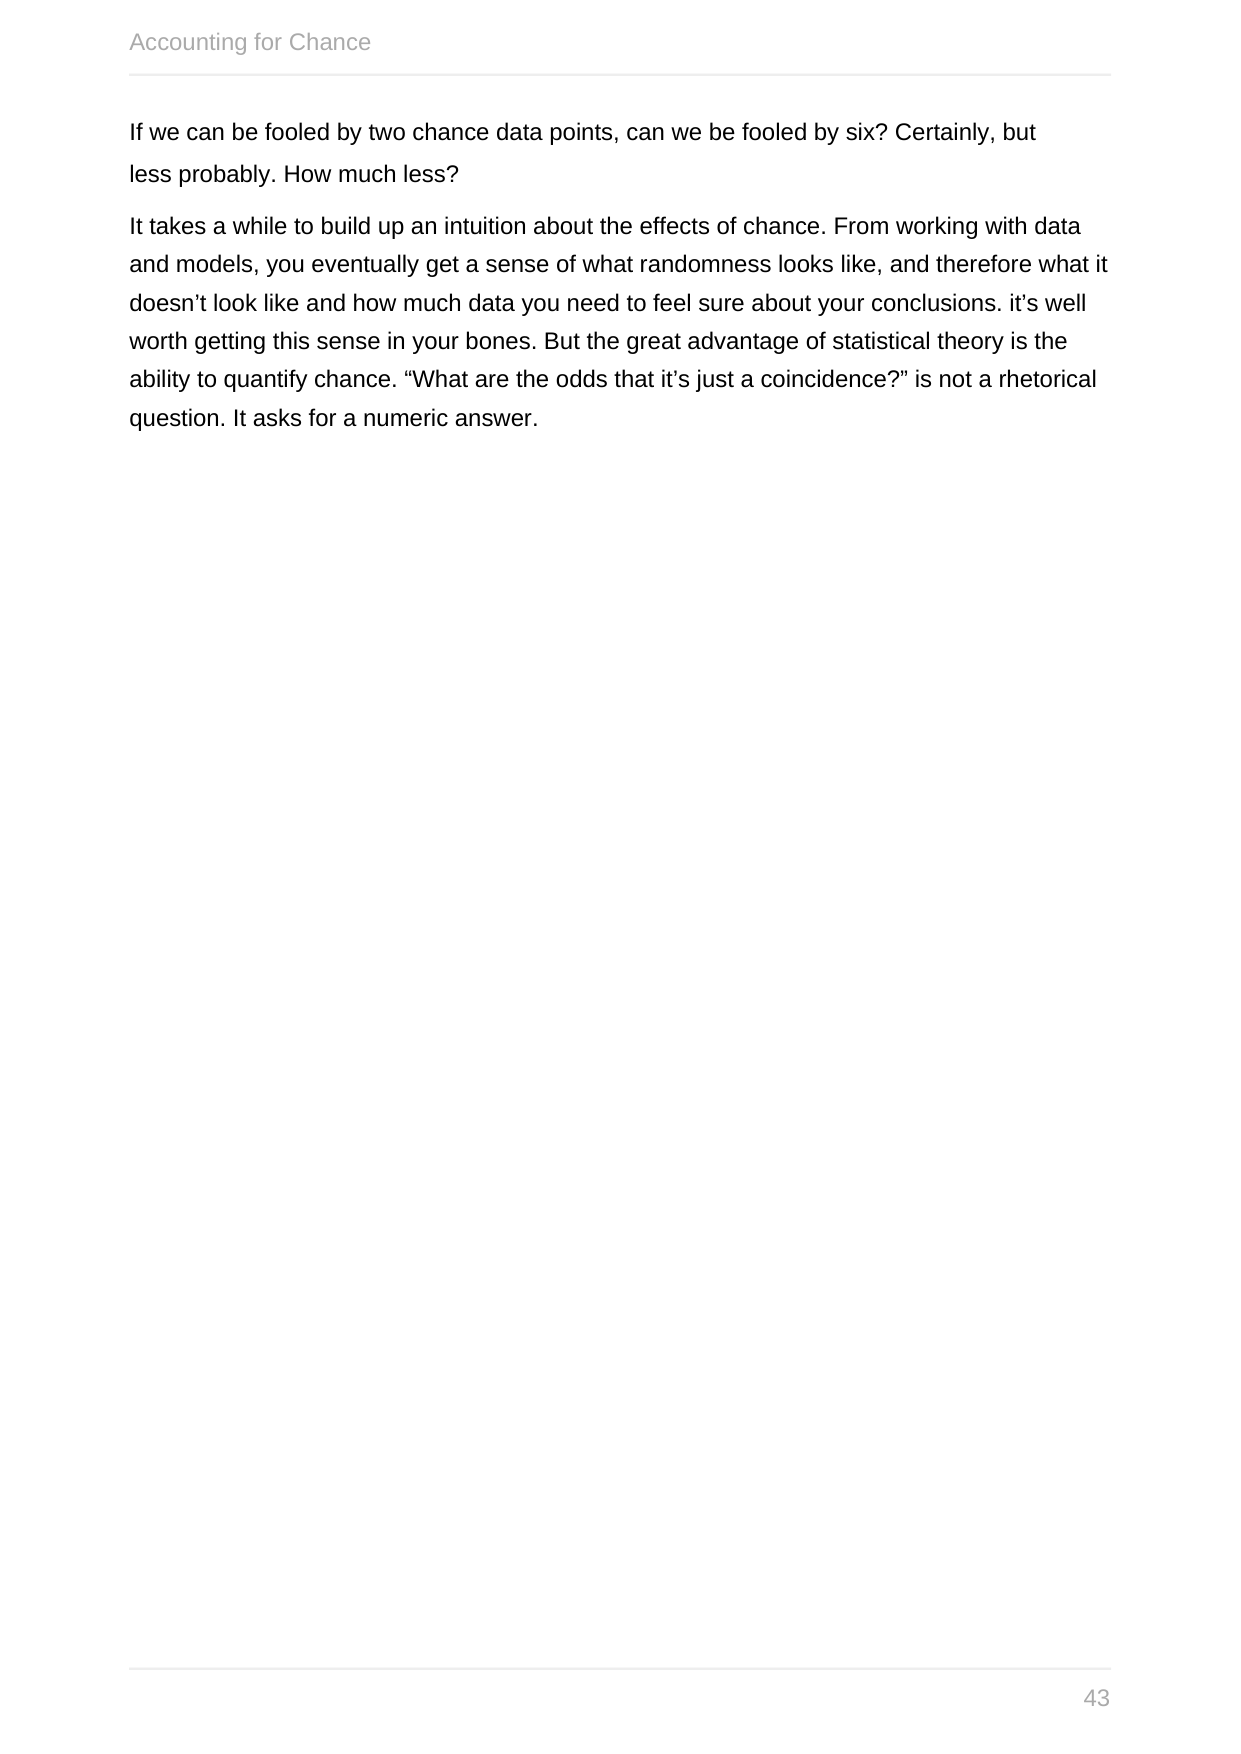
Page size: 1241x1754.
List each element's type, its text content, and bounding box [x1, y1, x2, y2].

text It takes a while to build up an intuition about the effects of chance. From working with data and models, you eventually get a sense of what randomness looks like, and therefore what it doesn’t look like and how much data you need to feel sure about your conclusions. it’s well worth getting this sense in your bones. But the great advantage of statistical theory is the ability to quantify chance. “What are the odds that it’s just a coincidence?” is not a rhetorical question. It asks for a numeric answer. [129, 212, 1110, 431]
text 43 [1083, 1684, 1110, 1711]
text Accounting for Chance [129, 28, 1110, 55]
text If we can be fooled by two chance data points, can we be fooled by six? Certainly, but less probably. How much less? [129, 118, 1085, 188]
